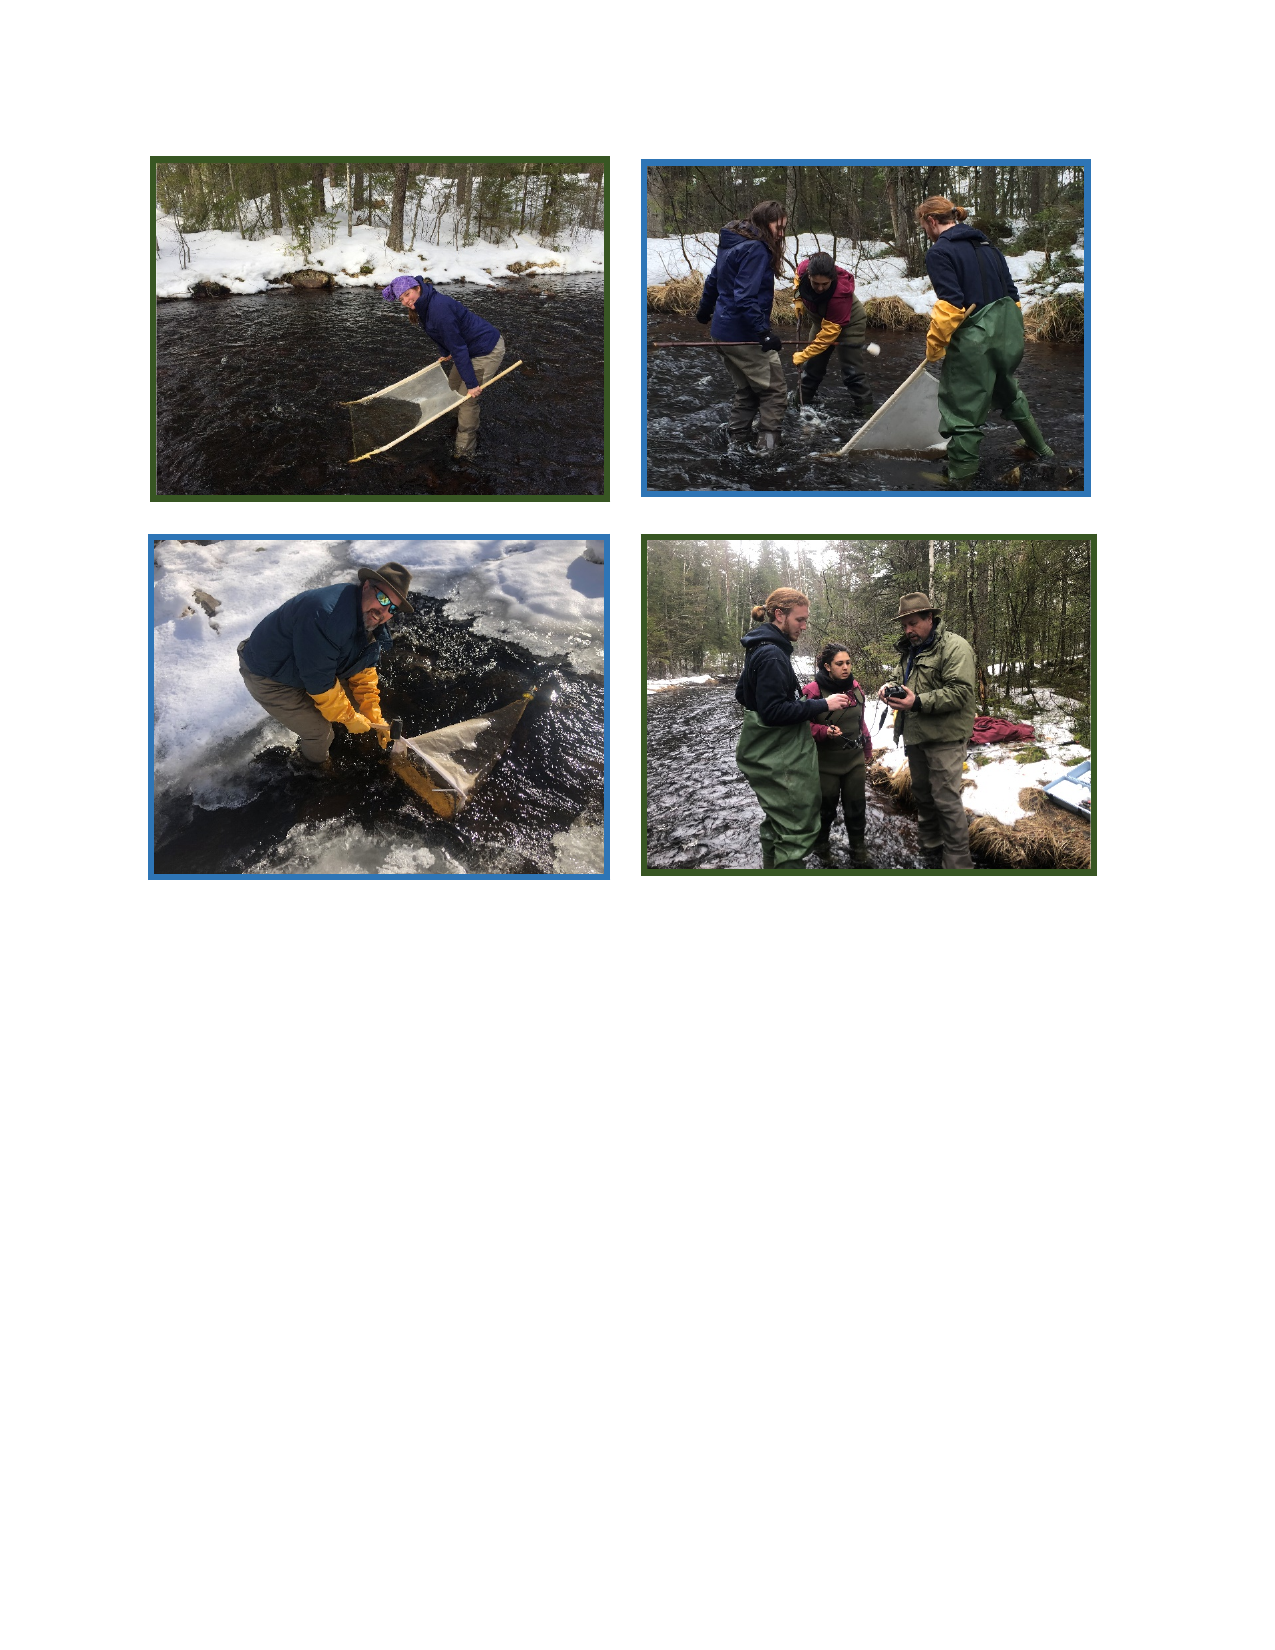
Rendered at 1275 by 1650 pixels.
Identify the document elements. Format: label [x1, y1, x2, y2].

picture [647, 166, 1084, 491]
picture [154, 540, 604, 874]
picture [647, 540, 1091, 869]
picture [156, 163, 604, 495]
